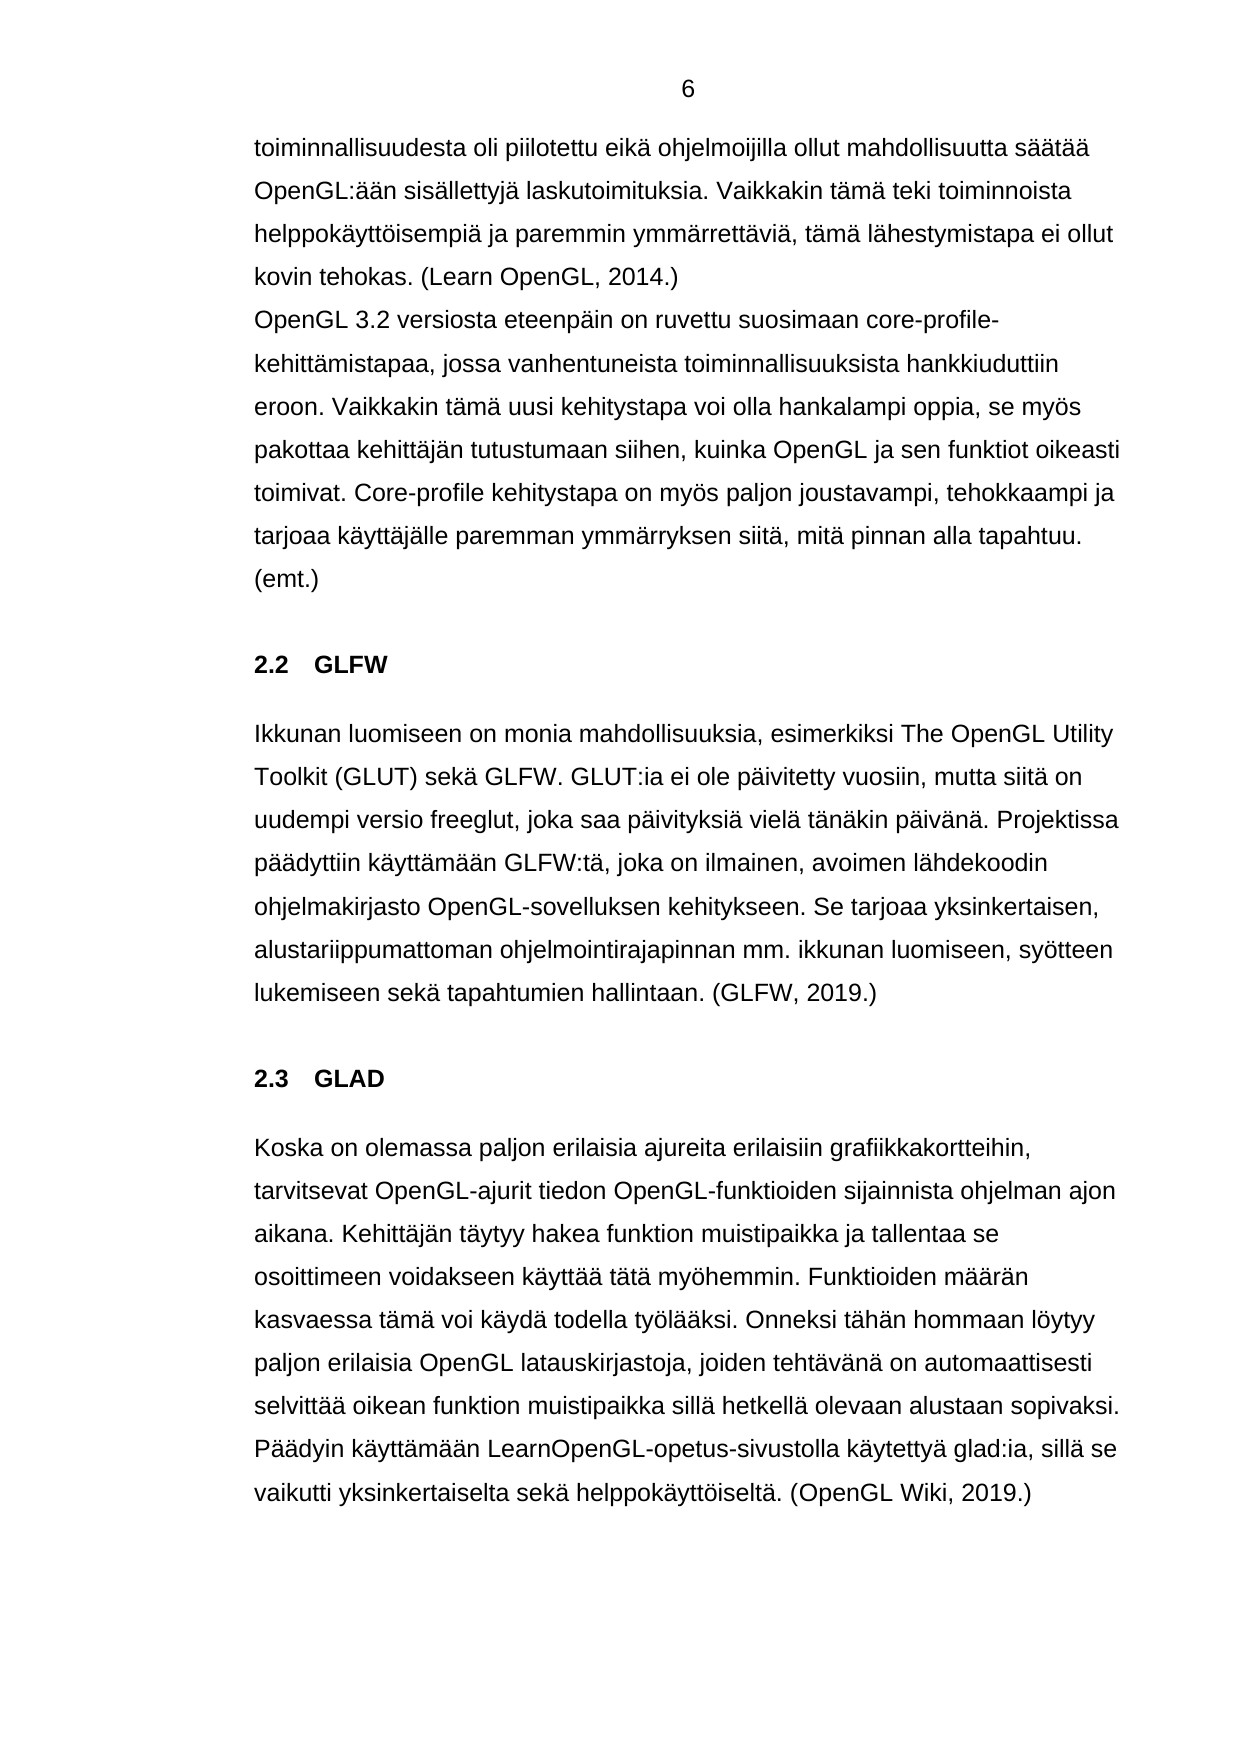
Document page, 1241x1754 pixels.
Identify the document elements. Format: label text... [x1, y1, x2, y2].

text Koska on olemassa paljon erilaisia ajureita erilaisiin grafiikkakortteihin, tarvitsevat OpenGL-ajurit tiedon OpenGL-funktioiden sijainnista ohjelman ajon aikana. Kehittäjän täytyy hakea funktion muistipaikka ja tallentaa se osoittimeen voidakseen käyttää tätä myöhemmin. Funktioiden määrän kasvaessa tämä voi käydä todella työlääksi. Onneksi tähän hommaan löytyy paljon erilaisia OpenGL latauskirjastoja, joiden tehtävänä on automaattisesti selvittää oikean funktion muistipaikka sillä hetkellä olevaan alustaan sopivaksi. Päädyin käyttämään LearnOpenGL-opetus-sivustolla käytettyä glad:ia, sillä se vaikutti yksinkertaiselta sekä helppokäyttöiseltä. (OpenGL Wiki, 2019.) [254, 1132, 1122, 1506]
subtitle GLFW [254, 650, 1122, 679]
text OpenGL 3.2 versiosta eteenpäin on ruvettu suosimaan core-profile-kehittämistapaa, jossa vanhentuneista toiminnallisuuksista hankkiuduttiin eroon. Vaikkakin tämä uusi kehitystapa voi olla hankalampi oppia, se myös pakottaa kehittäjän tutustumaan siihen, kuinka OpenGL ja sen funktiot oikeasti toimivat. Core-profile kehitystapa on myös paljon joustavampi, tehokkaampi ja tarjoaa käyttäjälle paremman ymmärryksen siitä, mitä pinnan alla tapahtuu. (emt.) [254, 305, 1122, 593]
text Ikkunan luomiseen on monia mahdollisuuksia, esimerkiksi The OpenGL Utility Toolkit (GLUT) sekä GLFW. GLUT:ia ei ole päivitetty vuosiin, mutta siitä on uudempi versio freeglut, joka saa päivityksiä vielä tänäkin päivänä. Projektissa päädyttiin käyttämään GLFW:tä, joka on ilmainen, avoimen lähdekoodin ohjelmakirjasto OpenGL-sovelluksen kehitykseen. Se tarjoaa yksinkertaisen, alustariippumattoman ohjelmointirajapinnan mm. ikkunan luomiseen, syötteen lukemiseen sekä tapahtumien hallintaan. (GLFW, 2019.) [254, 719, 1122, 1006]
subtitle GLAD [254, 1064, 1122, 1093]
